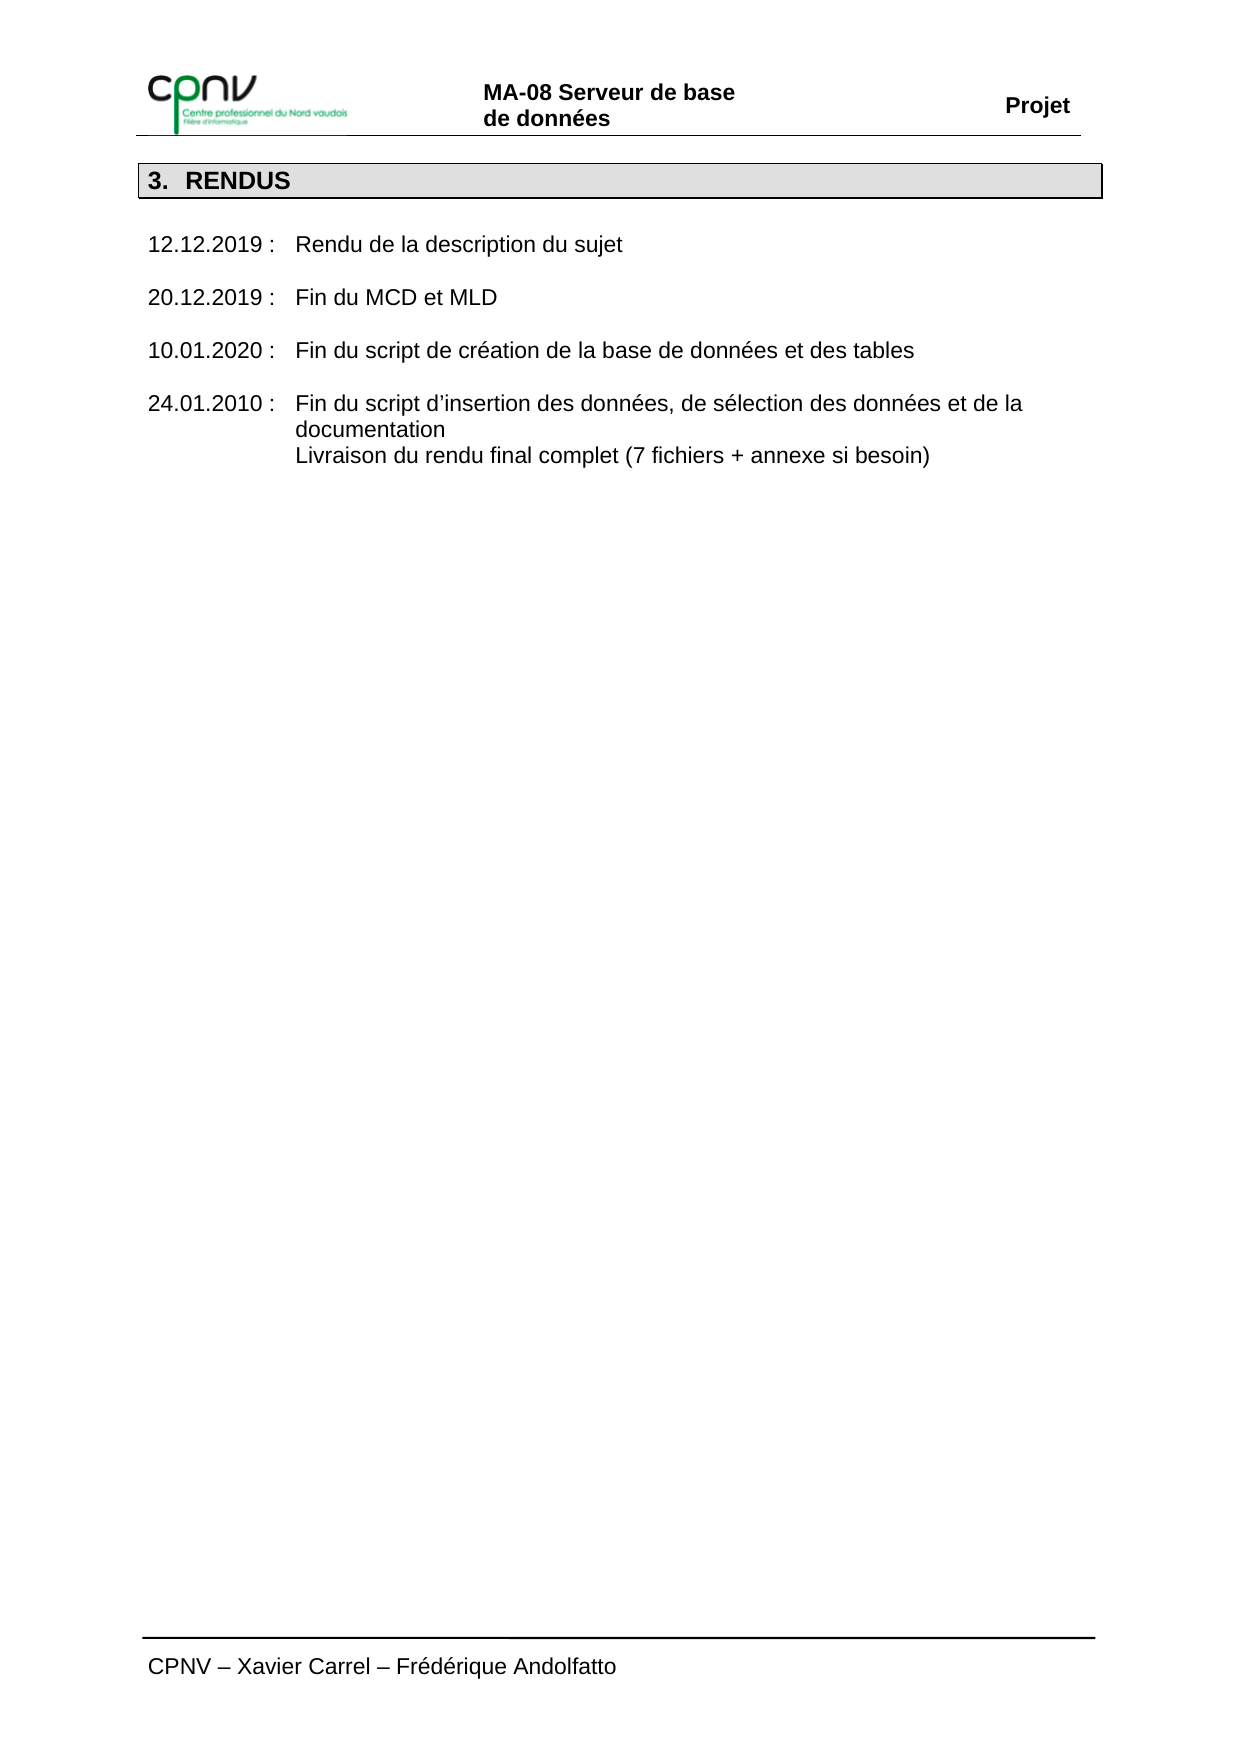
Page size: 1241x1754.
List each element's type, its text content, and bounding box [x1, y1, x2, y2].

text Livraison du rendu final complet (7 fichiers + annexe si besoin) [221, 442, 1092, 469]
text 20.12.2019 : Fin du MCD et MLD [148, 284, 1092, 311]
text 10.01.2020 : Fin du script de création de la base de données et des tables [148, 337, 1092, 363]
text 24.01.2010 : Fin du script d’insertion des données, de sélection des données et de la documentation [148, 389, 1092, 442]
picture [147, 75, 348, 136]
text 12.12.2019 : Rendu de la description du sujet [148, 231, 1092, 258]
subtitle RENDUS [139, 164, 1101, 197]
